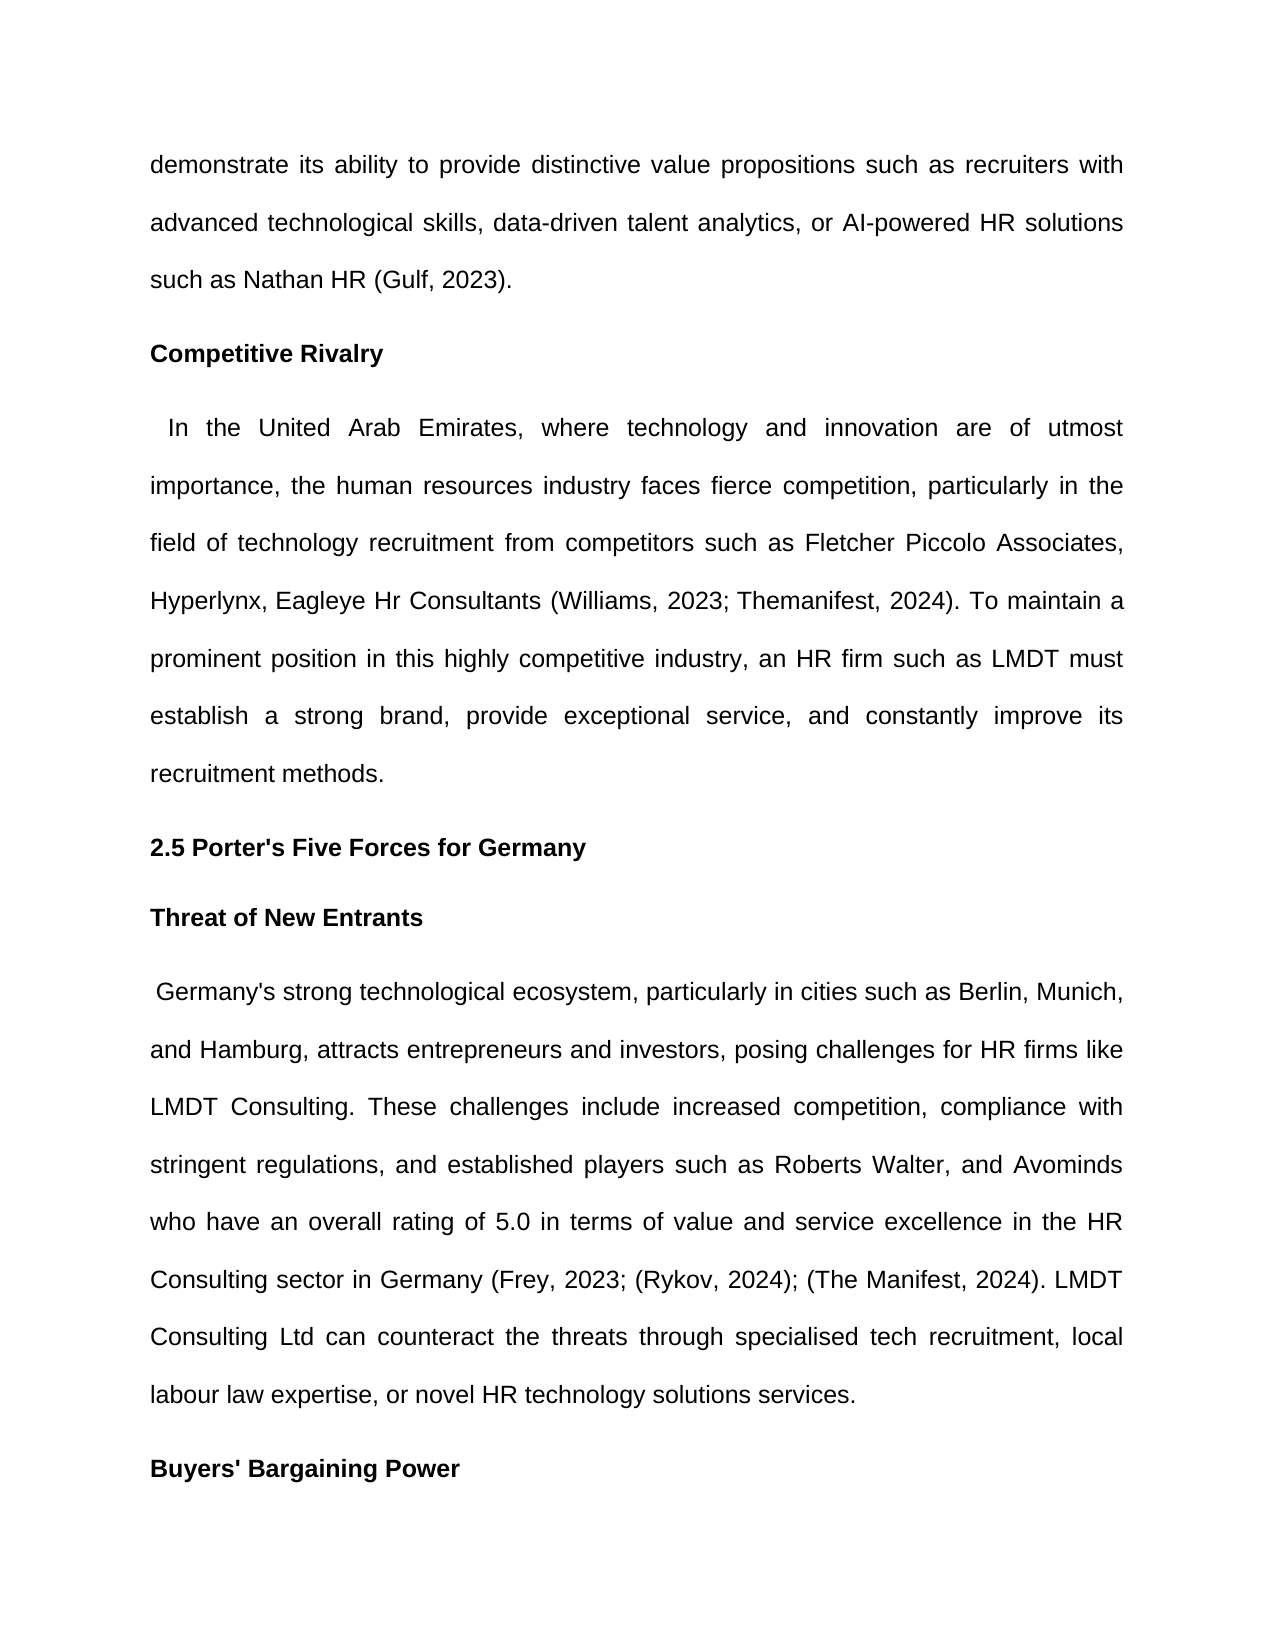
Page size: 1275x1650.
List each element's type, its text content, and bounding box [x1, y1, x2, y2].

subtitle 2.5 Porter's Five Forces for Germany [150, 833, 1125, 862]
text Germany's strong technological ecosystem, particularly in cities such as Berlin, Munich, and Hamburg, attracts entrepreneurs and investors, posing challenges for HR firms like LMDT Consulting. These challenges include increased competition, compliance with stringent regulations, and established players such as Roberts Walter, and Avominds who have an overall rating of 5.0 in terms of value and service excellence in the HR Consulting sector in Germany (Frey, 2023; (Rykov, 2024); (The Manifest, 2024). LMDT Consulting Ltd can counteract the threats through specialised tech recruitment, local labour law expertise, or novel HR technology solutions services. [150, 977, 1125, 1408]
text In the United Arab Emirates, where technology and innovation are of utmost importance, the human resources industry faces fierce competition, particularly in the field of technology recruitment from competitors such as Fletcher Piccolo Associates, Hyperlynx, Eagleye Hr Consultants (Williams, 2023; Themanifest, 2024). To maintain a prominent position in this highly competitive industry, an HR firm such as LMDT must establish a strong brand, provide exceptional service, and constantly improve its recruitment methods. [150, 413, 1125, 787]
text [150, 150, 1125, 294]
text Threat of New Entrants [150, 903, 1125, 932]
text Buyers' Bargaining Power [150, 1454, 1125, 1482]
text Competitive Rivalry [150, 339, 1125, 368]
